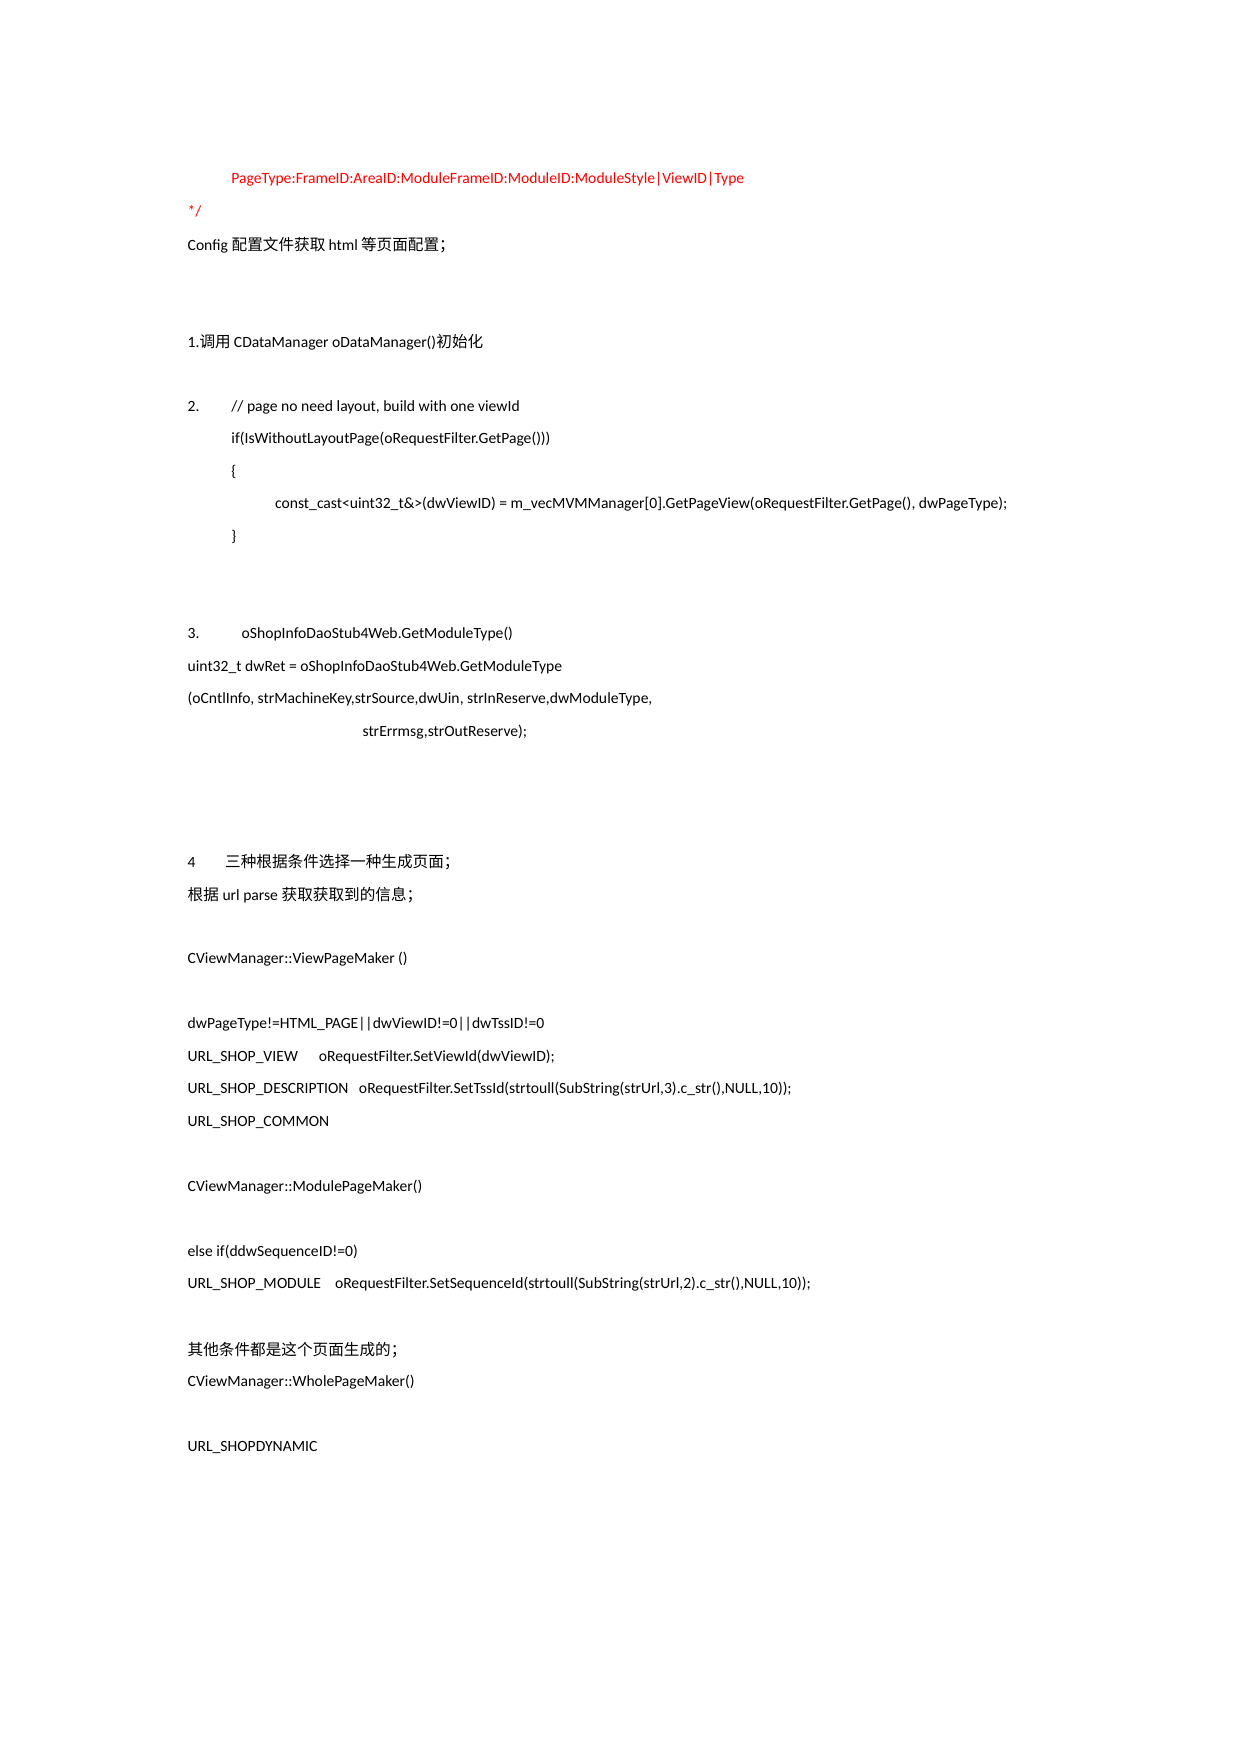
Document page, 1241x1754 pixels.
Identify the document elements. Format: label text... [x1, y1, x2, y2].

text CViewManager::ModulePageMaker() [187, 1169, 1053, 1202]
list 三种根据条件选择一种生成页面； [187, 844, 1053, 877]
text strErrmsg,strOutReserve); [187, 714, 1053, 747]
text 根据 url parse 获取获取到的信息； [187, 877, 1053, 909]
text URL_SHOP_DESCRIPTION oRequestFilter.SetTssId(strtoull(SubString(strUrl,3).c_str(),NULL,10)); [187, 1072, 1053, 1104]
text PageType:FrameID:AreaID:ModuleFrameID:ModuleID:ModuleStyle|ViewID|Type [187, 162, 1053, 194]
text else if(ddwSequenceID!=0) [187, 1234, 1053, 1267]
text if(IsWithoutLayoutPage(oRequestFilter.GetPage())) [187, 422, 1053, 454]
text uint32_t dwRet = oShopInfoDaoStub4Web.GetModuleType [187, 649, 1053, 682]
text CViewManager::WholePageMaker() [187, 1364, 1053, 1397]
text 3. oShopInfoDaoStub4Web.GetModuleType() [187, 617, 1053, 649]
text URL_SHOPDYNAMIC [187, 1429, 1053, 1462]
text 其他条件都是这个页面生成的； [187, 1332, 1053, 1364]
text 1.调用CDataManager oDataManager()初始化 [187, 324, 1053, 357]
text URL_SHOP_COMMON [187, 1104, 1053, 1137]
text Config 配置文件获取html等页面配置； [187, 227, 1053, 259]
text (oCntlInfo, strMachineKey,strSource,dwUin, strInReserve,dwModuleType, [187, 682, 1053, 714]
text */ [187, 194, 1053, 227]
text URL_SHOP_MODULE oRequestFilter.SetSequenceId(strtoull(SubString(strUrl,2).c_str(),NULL,10)); [187, 1267, 1053, 1299]
text { [187, 454, 1053, 487]
text dwPageType!=HTML_PAGE||dwViewID!=0||dwTssID!=0 [187, 1007, 1053, 1039]
text CViewManager::ViewPageMaker () [187, 942, 1053, 974]
text 2. // page no need layout, build with one viewId [187, 389, 1053, 422]
text } [187, 519, 1053, 552]
text URL_SHOP_VIEW oRequestFilter.SetViewId(dwViewID); [187, 1039, 1053, 1072]
text const_cast<uint32_t&>(dwViewID) = m_vecMVMManager[0].GetPageView(oRequestFilter.GetPage(), dwPageType); [187, 487, 1053, 519]
